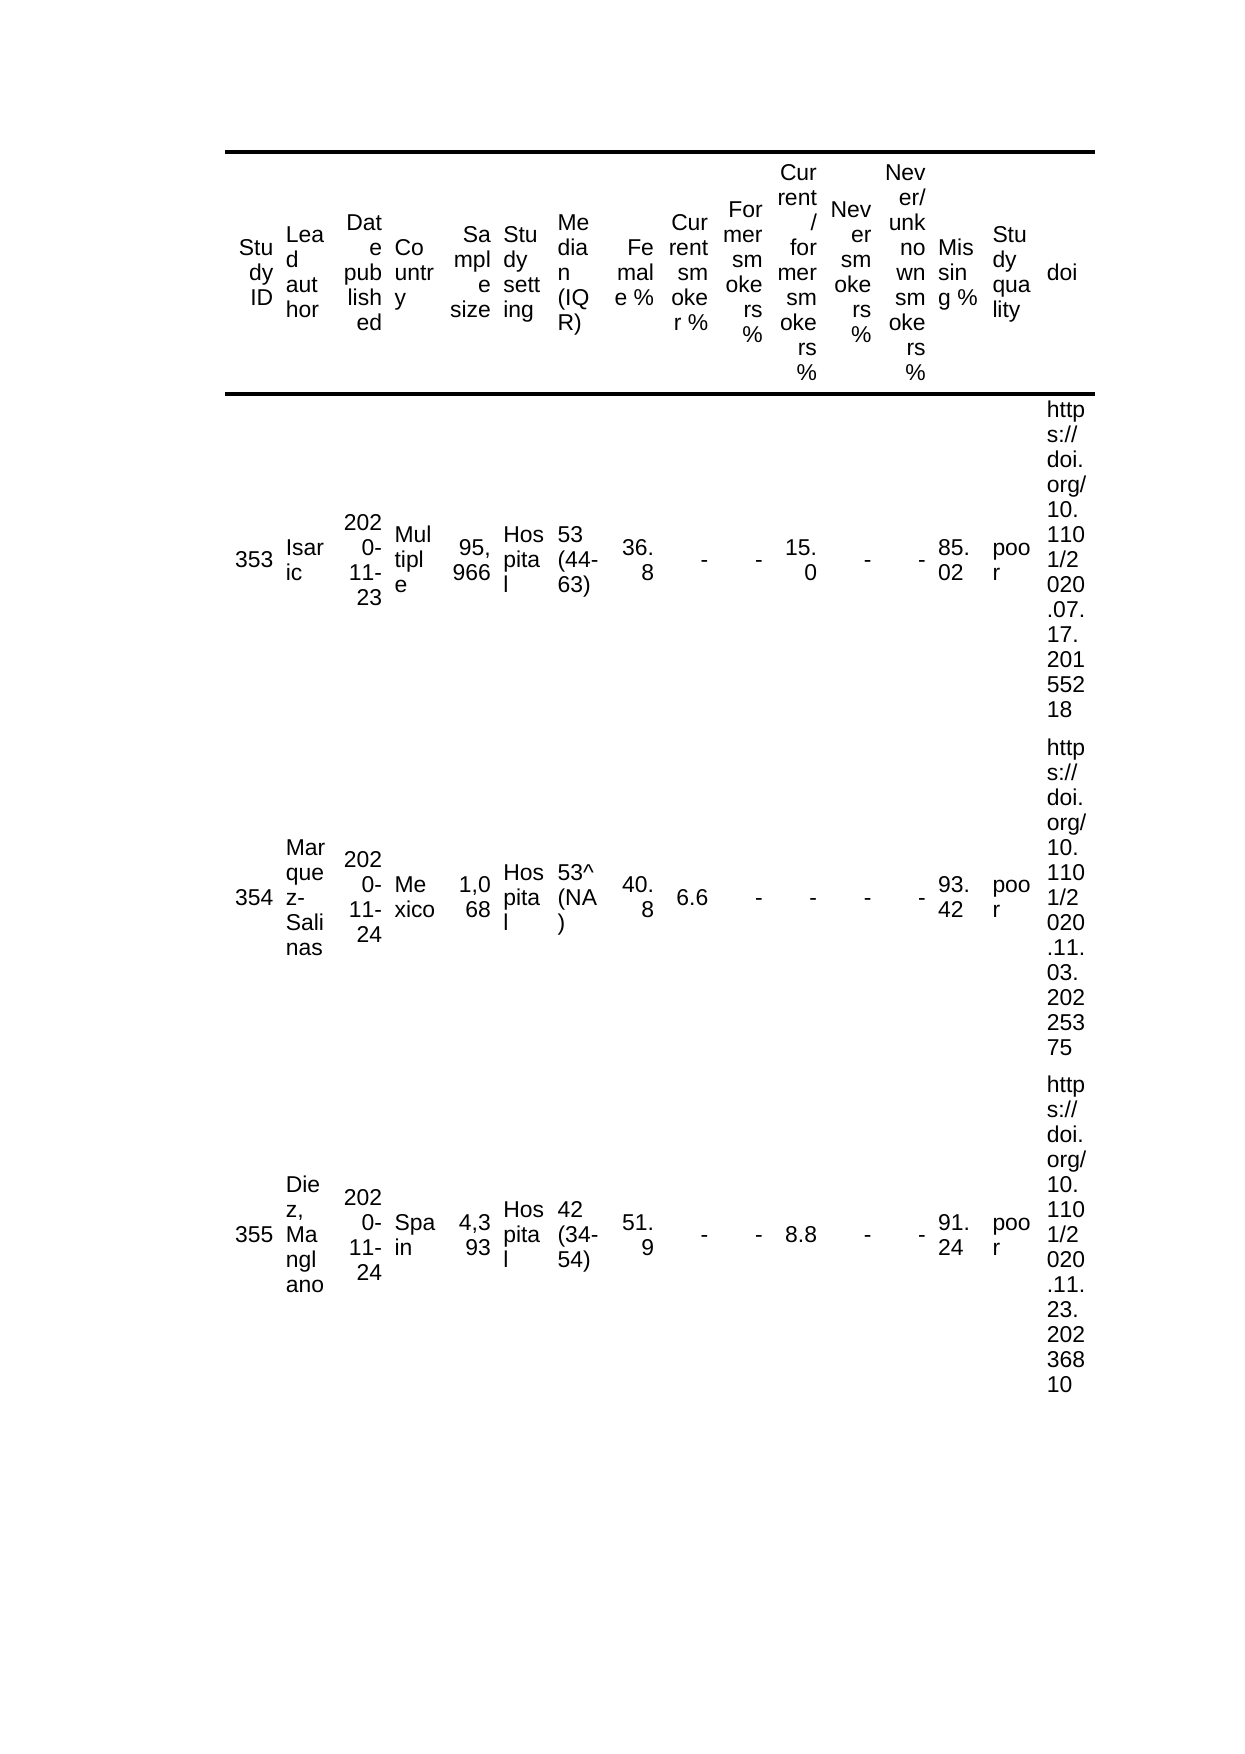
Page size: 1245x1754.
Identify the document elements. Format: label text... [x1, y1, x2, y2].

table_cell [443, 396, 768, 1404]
table_header Missing % [932, 154, 986, 392]
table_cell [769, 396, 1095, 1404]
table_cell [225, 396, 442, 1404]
table_header Date published [334, 154, 388, 392]
table_header Median (IQR) [551, 154, 606, 392]
table_header Former smokers % [714, 154, 768, 392]
table_header Country [388, 154, 442, 392]
table_header Current smoker % [660, 154, 714, 392]
table_header doi [1040, 154, 1095, 392]
table_header Never smokers % [823, 154, 877, 392]
table_header Current/former smokers % [769, 154, 823, 392]
table_header Lead author [279, 154, 334, 392]
table_header Study quality [986, 154, 1040, 392]
table_header Sample size [443, 154, 497, 392]
table_header Study setting [497, 154, 551, 392]
table_header Study ID [225, 154, 279, 392]
table_header Female % [606, 154, 660, 392]
table_header Never/unknown smokers % [877, 154, 932, 392]
